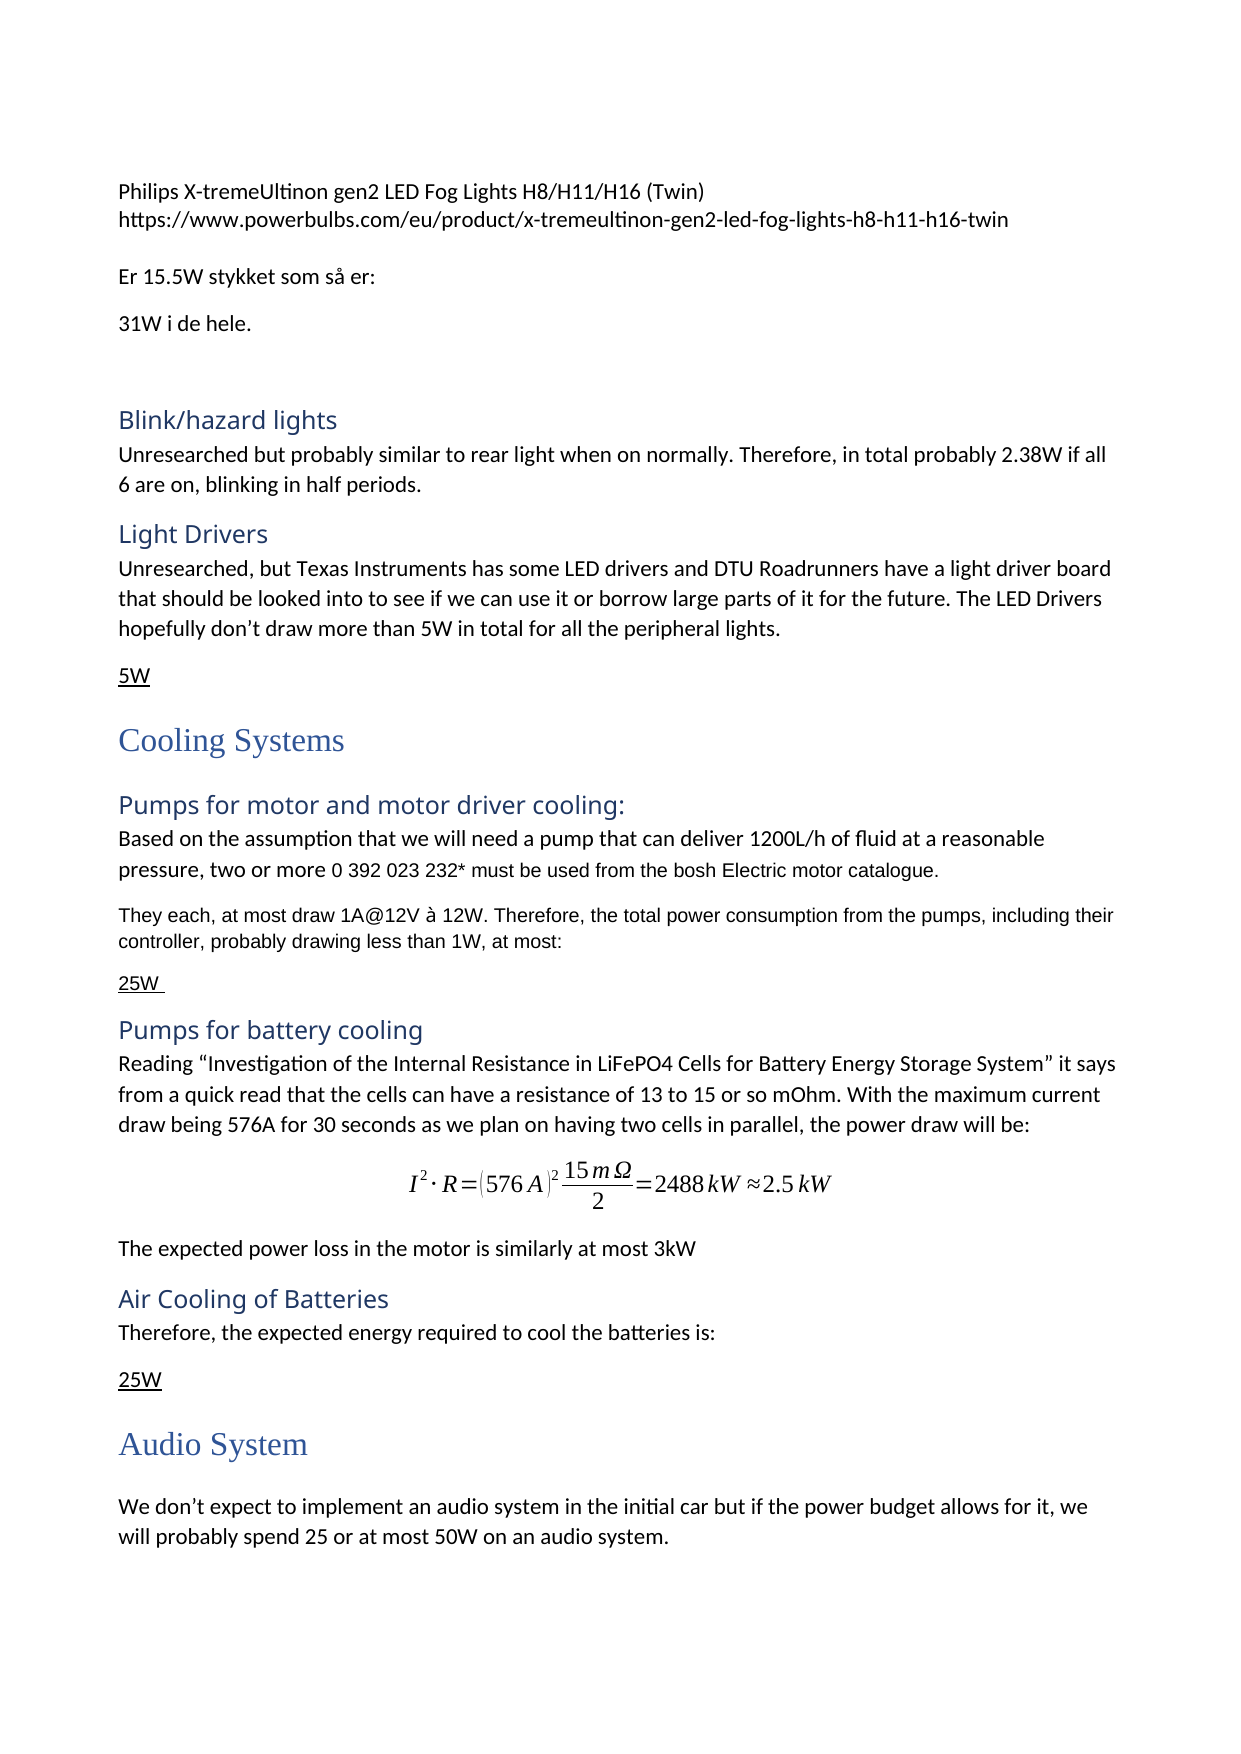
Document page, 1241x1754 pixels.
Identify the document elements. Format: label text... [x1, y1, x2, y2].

text Based on the assumption that we will need a pump that can deliver 1200L/h of fluid at a reasonable pressure, two or more 0 392 023 232* must be used from the bosh Electric motor catalogue. [118, 824, 1122, 883]
text 5W [118, 661, 1122, 689]
text Unresearched but probably similar to rear light when on normally. Therefore, in total probably 2.38W if all 6 are on, blinking in half periods. [118, 440, 1122, 498]
subtitle Cooling Systems [118, 720, 1122, 759]
subtitle Blink/hazard lights [118, 403, 1122, 437]
text Reading “Investigation of the Internal Resistance in LiFePO4 Cells for Battery Energy Storage System” it says from a quick read that the cells can have a resistance of 13 to 15 or so mOhm. With the maximum current draw being 576A for 30 seconds as we plan on having two cells in parallel, the power draw will be: [118, 1049, 1122, 1138]
subtitle Pumps for battery cooling [118, 1013, 1122, 1047]
text They each, at most draw 1A@12V à 12W. Therefore, the total power consumption from the pumps, including their controller, probably drawing less than 1W, at most: [118, 902, 1122, 953]
text The expected power loss in the motor is similarly at most 3kW [118, 1234, 1122, 1263]
subtitle Air Cooling of Batteries [118, 1281, 1122, 1316]
text Unresearched, but Texas Instruments has some LED drivers and DTU Roadrunners have a light driver board that should be looked into to see if we can use it or borrow large parts of it for the future. The LED Drivers hopefully don’t draw more than 5W in total for all the peripheral lights. [118, 554, 1122, 642]
text 25W [118, 1365, 1122, 1393]
text Therefore, the expected energy required to cool the batteries is: [118, 1318, 1122, 1346]
text We don’t expect to implement an audio system in the initial car but if the power budget allows for it, we will probably spend 25 or at most 50W on an audio system. [118, 1492, 1122, 1550]
text 31W i de hele. [118, 309, 1122, 337]
text Er 15.5W stykket som så er: [118, 262, 1122, 290]
text 25W [118, 972, 1122, 994]
subtitle Philips X-tremeUltinon gen2 LED Fog Lights H8/H11/H16 (Twin) https://www.powerbulbs.com/eu/product/x-tremeultinon-gen2-led-fog-lights-h8-h11-h16-twin [118, 177, 1122, 233]
subtitle Light Drivers [118, 517, 1122, 551]
subtitle Audio System [118, 1424, 1122, 1463]
subtitle Pumps for motor and motor driver cooling: [118, 788, 1122, 822]
